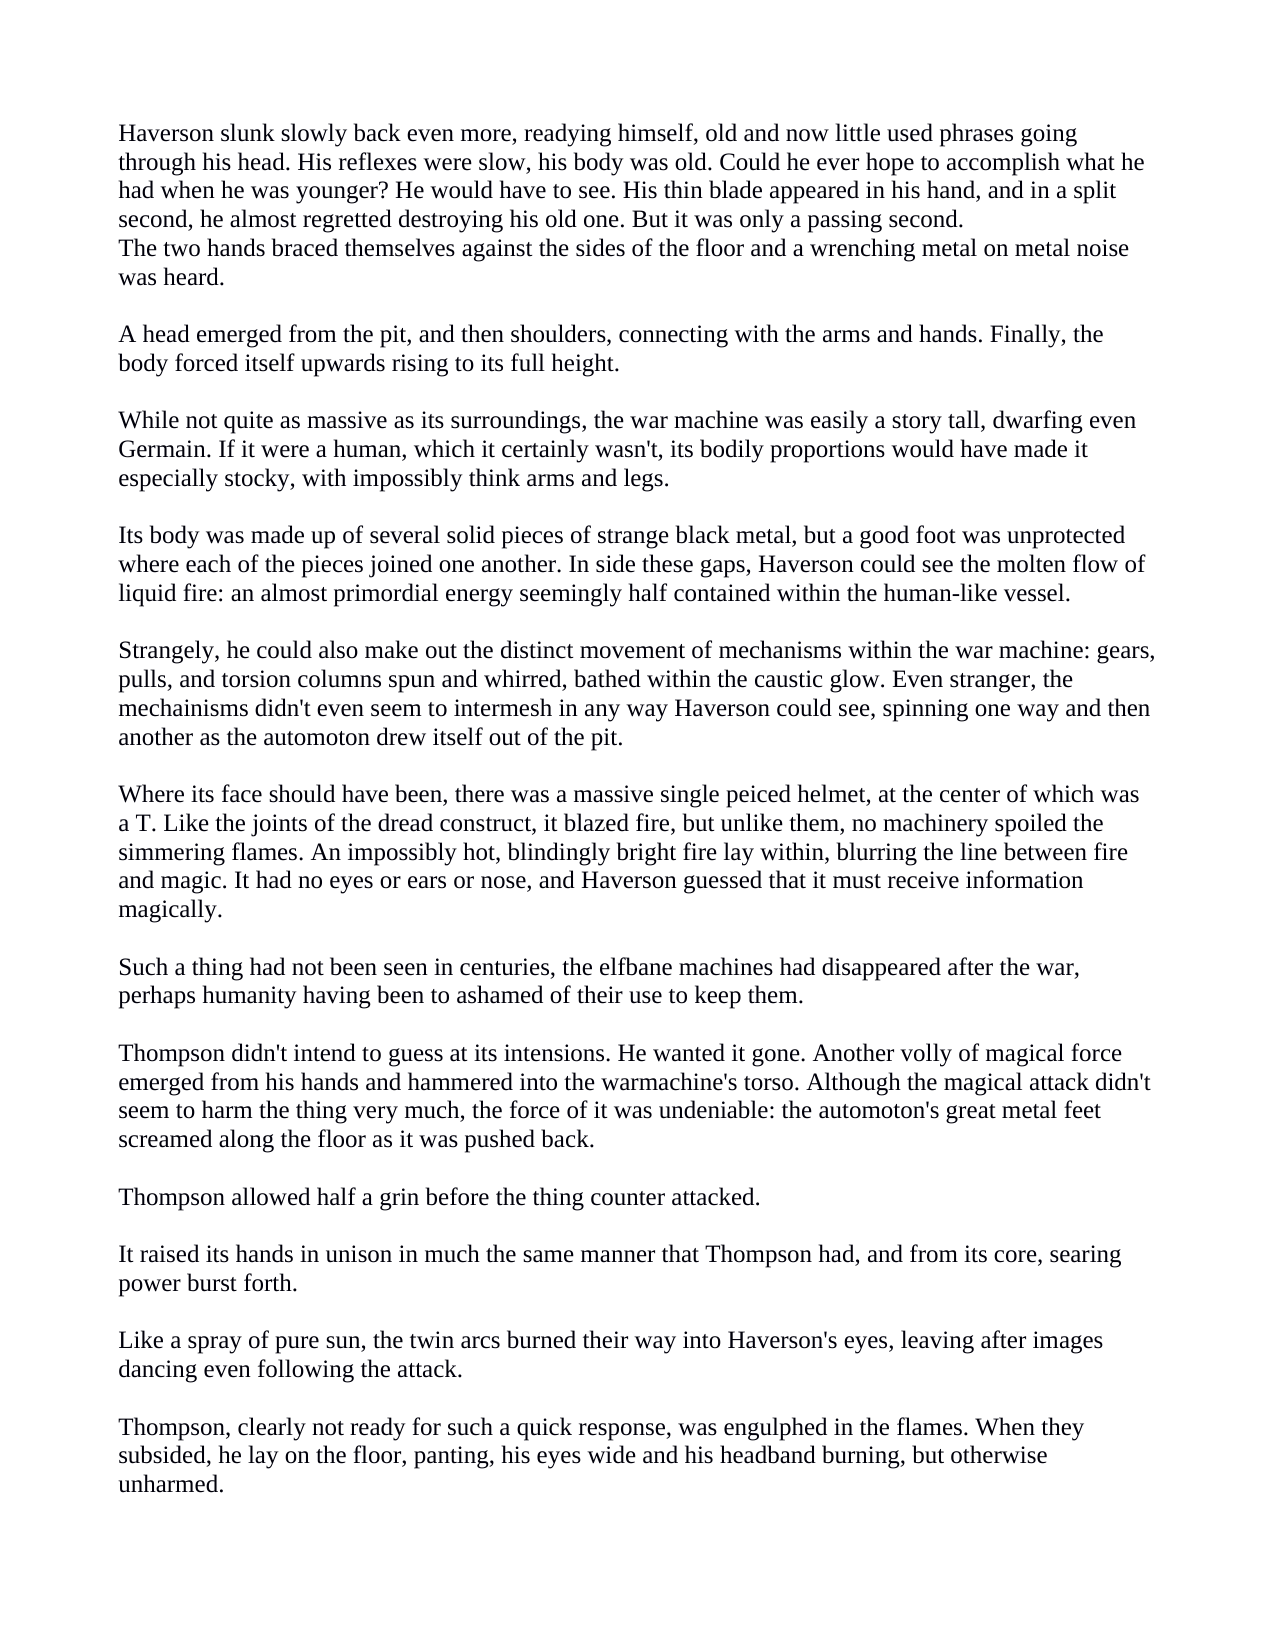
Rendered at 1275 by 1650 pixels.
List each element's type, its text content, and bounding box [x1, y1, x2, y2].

text While not quite as massive as its surroundings, the war machine was easily a story tall, dwarfing even Germain. If it were a human, which it certainly wasn't, its bodily proportions would have made it especially stocky, with impossibly think arms and legs. [118, 406, 1157, 492]
text Strangely, he could also make out the distinct movement of mechanisms within the war machine: gears, pulls, and torsion columns spun and whirred, bathed within the caustic glow. Even stranger, the mechainisms didn't even seem to intermesh in any way Haverson could see, spinning one way and then another as the automoton drew itself out of the pit. [118, 636, 1157, 751]
text Thompson allowed half a grin before the thing counter attacked. [118, 1182, 1157, 1211]
text Thompson, clearly not ready for such a quick response, was engulphed in the flames. When they subsided, he lay on the floor, panting, his eyes wide and his headband burning, but otherwise unharmed. [118, 1412, 1157, 1498]
text A head emerged from the pit, and then shoulders, connecting with the arms and hands. Finally, the body forced itself upwards rising to its full height. [118, 319, 1157, 377]
text Such a thing had not been seen in centuries, the elfbane machines had disappeared after the war, perhaps humanity having been to ashamed of their use to keep them. [118, 952, 1157, 1009]
text Where its face should have been, there was a massive single peiced helmet, at the center of which was a T. Like the joints of the dread construct, it blazed fire, but unlike them, no machinery spoiled the simmering flames. An impossibly hot, blindingly bright fire lay within, blurring the line between fire and magic. It had no eyes or ears or nose, and Haverson guessed that it must receive information magically. [118, 779, 1157, 923]
text Like a spray of pure sun, the twin arcs burned their way into Haverson's eyes, leaving after images dancing even following the attack. [118, 1326, 1157, 1383]
text Its body was made up of several solid pieces of strange black metal, but a good foot was unprotected where each of the pieces joined one another. In side these gaps, Haverson could see the molten flow of liquid fire: an almost primordial energy seemingly half contained within the human-like vessel. [118, 521, 1157, 607]
text It raised its hands in unison in much the same manner that Thompson had, and from its core, searing power burst forth. [118, 1239, 1157, 1297]
text Thompson didn't intend to guess at its intensions. He wanted it gone. Another volly of magical force emerged from his hands and hammered into the warmachine's torso. Although the magical attack didn't seem to harm the thing very much, the force of it was undeniable: the automoton's great metal feet screamed along the floor as it was pushed back. [118, 1038, 1157, 1153]
text Haverson slunk slowly back even more, readying himself, old and now little used phrases going through his head. His reflexes were slow, his body was old. Could he ever hope to accomplish what he had when he was younger? He would have to see. His thin blade appeared in his hand, and in a split second, he almost regretted destroying his old one. But it was only a passing second. [118, 118, 1157, 233]
text The two hands braced themselves against the sides of the floor and a wrenching metal on metal noise was heard. [118, 233, 1157, 291]
